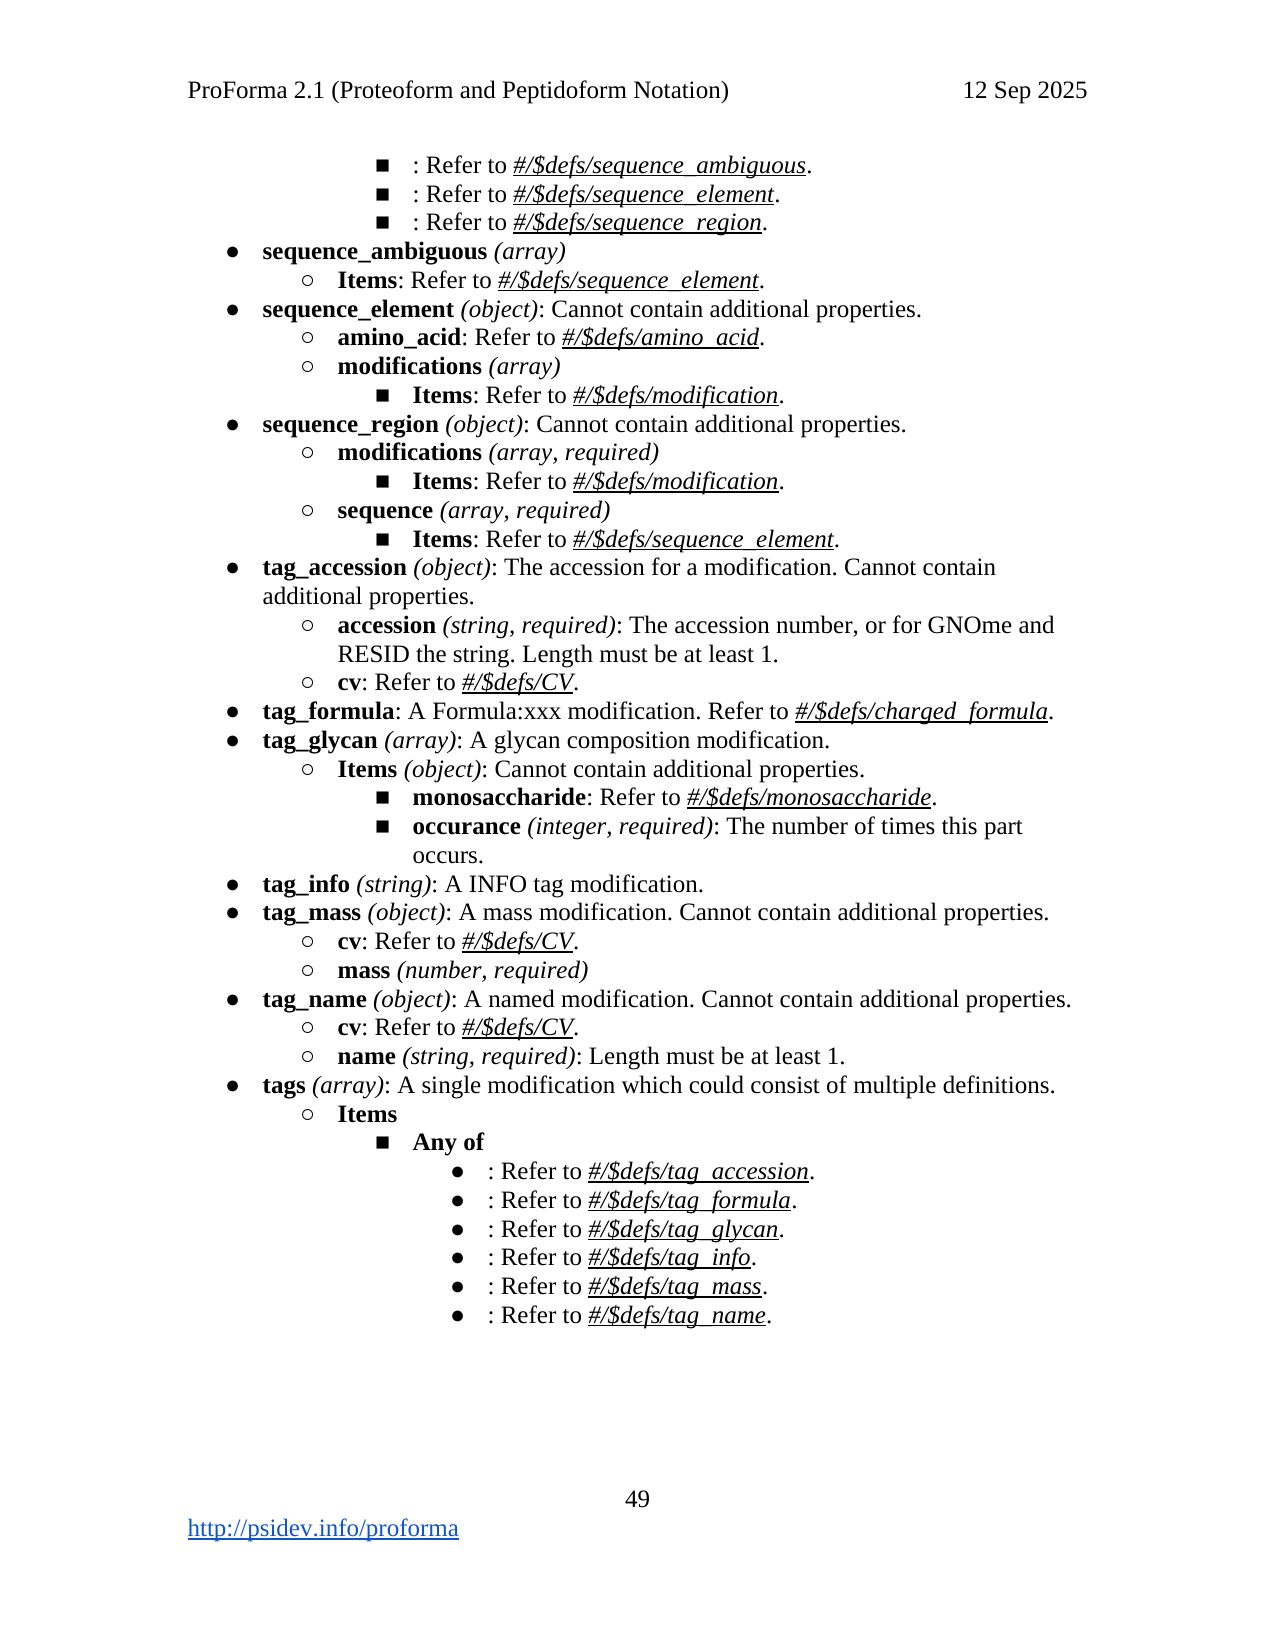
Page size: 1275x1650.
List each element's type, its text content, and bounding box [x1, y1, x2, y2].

list accession (string, required): The accession number, or for GNOme and RESID the string. Length must be at least 1. [300, 610, 1087, 667]
list cv: Refer to #/$defs/CV. [300, 667, 1087, 696]
list sequence_element (object): Cannot contain additional properties. [225, 294, 1087, 322]
list tag_formula: A Formula:xxx modification. Refer to #/$defs/charged_formula. [225, 696, 1087, 725]
list Items (object): Cannot contain additional properties. [300, 754, 1087, 782]
list : Refer to #/$defs/tag_formula. [450, 1185, 1087, 1214]
list tag_mass (object): A mass modification. Cannot contain additional properties. [225, 897, 1087, 926]
list tag_accession (object): The accession for a modification. Cannot contain additional properties. [225, 552, 1087, 610]
list mass (number, required) [300, 955, 1087, 984]
list Items: Refer to #/$defs/sequence_element. [300, 265, 1087, 294]
list monosaccharide: Refer to #/$defs/monosaccharide. [375, 782, 1087, 811]
list sequence (array, required) [300, 495, 1087, 524]
list cv: Refer to #/$defs/CV. [300, 926, 1087, 955]
list : Refer to #/$defs/sequence_element. [375, 179, 1087, 207]
list Items: Refer to #/$defs/modification. [375, 380, 1087, 409]
list tag_name (object): A named modification. Cannot contain additional properties. [225, 984, 1087, 1012]
list tag_info (string): A INFO tag modification. [225, 869, 1087, 897]
list modifications (array, required) [300, 437, 1087, 466]
list modifications (array) [300, 351, 1087, 380]
list : Refer to #/$defs/tag_accession. [450, 1156, 1087, 1185]
list Any of [375, 1127, 1087, 1156]
list cv: Refer to #/$defs/CV. [300, 1012, 1087, 1041]
list occurance (integer, required): The number of times this part occurs. [375, 811, 1087, 869]
list sequence_region (object): Cannot contain additional properties. [225, 409, 1087, 437]
list tags (array): A single modification which could consist of multiple definitions. [225, 1070, 1087, 1099]
list sequence_ambiguous (array) [225, 236, 1087, 265]
list Items [300, 1099, 1087, 1127]
list Items: Refer to #/$defs/modification. [375, 466, 1087, 495]
list amino_acid: Refer to #/$defs/amino_acid. [300, 322, 1087, 351]
list Items: Refer to #/$defs/sequence_element. [375, 524, 1087, 552]
list : Refer to #/$defs/tag_name. [450, 1300, 1087, 1329]
list : Refer to #/$defs/sequence_region. [375, 207, 1087, 236]
list : Refer to #/$defs/tag_info. [450, 1242, 1087, 1271]
list : Refer to #/$defs/tag_mass. [450, 1271, 1087, 1300]
list tag_glycan (array): A glycan composition modification. [225, 725, 1087, 754]
list : Refer to #/$defs/sequence_ambiguous. [375, 150, 1087, 179]
list : Refer to #/$defs/tag_glycan. [450, 1214, 1087, 1242]
list name (string, required): Length must be at least 1. [300, 1041, 1087, 1070]
